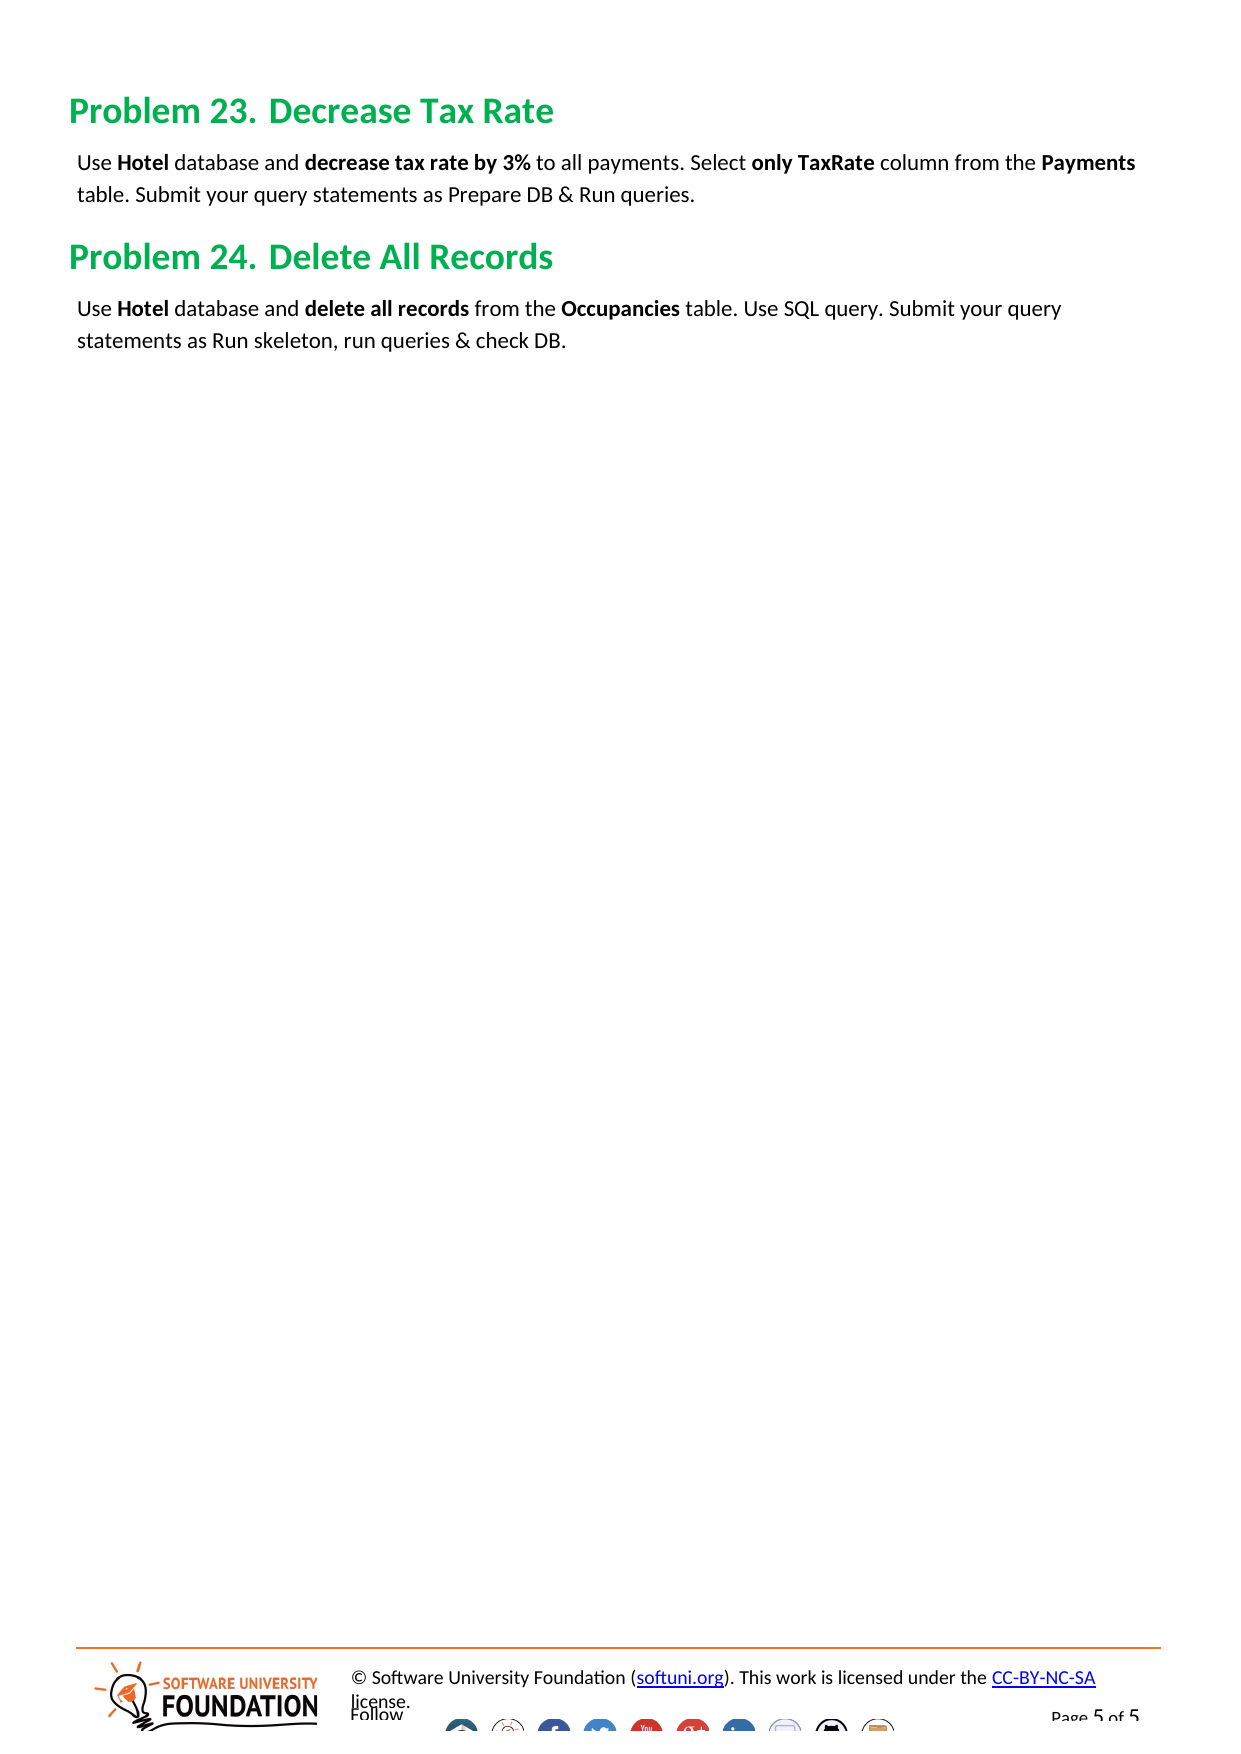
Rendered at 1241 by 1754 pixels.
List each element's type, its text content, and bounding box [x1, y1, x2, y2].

subtitle Decrease Tax Rate [69, 87, 1163, 133]
picture [445, 1719, 478, 1731]
picture [768, 1719, 802, 1731]
text Use Hotel database and decrease tax rate by 3% to all payments. Select only TaxRate column from the Payments table. Submit your query statements as Prepare DB & Run queries. [77, 148, 1163, 208]
picture [630, 1719, 663, 1731]
picture [861, 1719, 894, 1731]
picture [583, 1719, 617, 1731]
picture [537, 1719, 571, 1731]
picture [93, 1661, 318, 1731]
picture [815, 1719, 848, 1731]
picture [676, 1719, 709, 1731]
picture [722, 1719, 756, 1731]
text Use Hotel database and delete all records from the Occupancies table. Use SQL query. Submit your query statements as Run skeleton, run queries & check DB. [77, 294, 1163, 354]
subtitle Delete All Records [69, 233, 1163, 279]
picture [491, 1719, 524, 1731]
